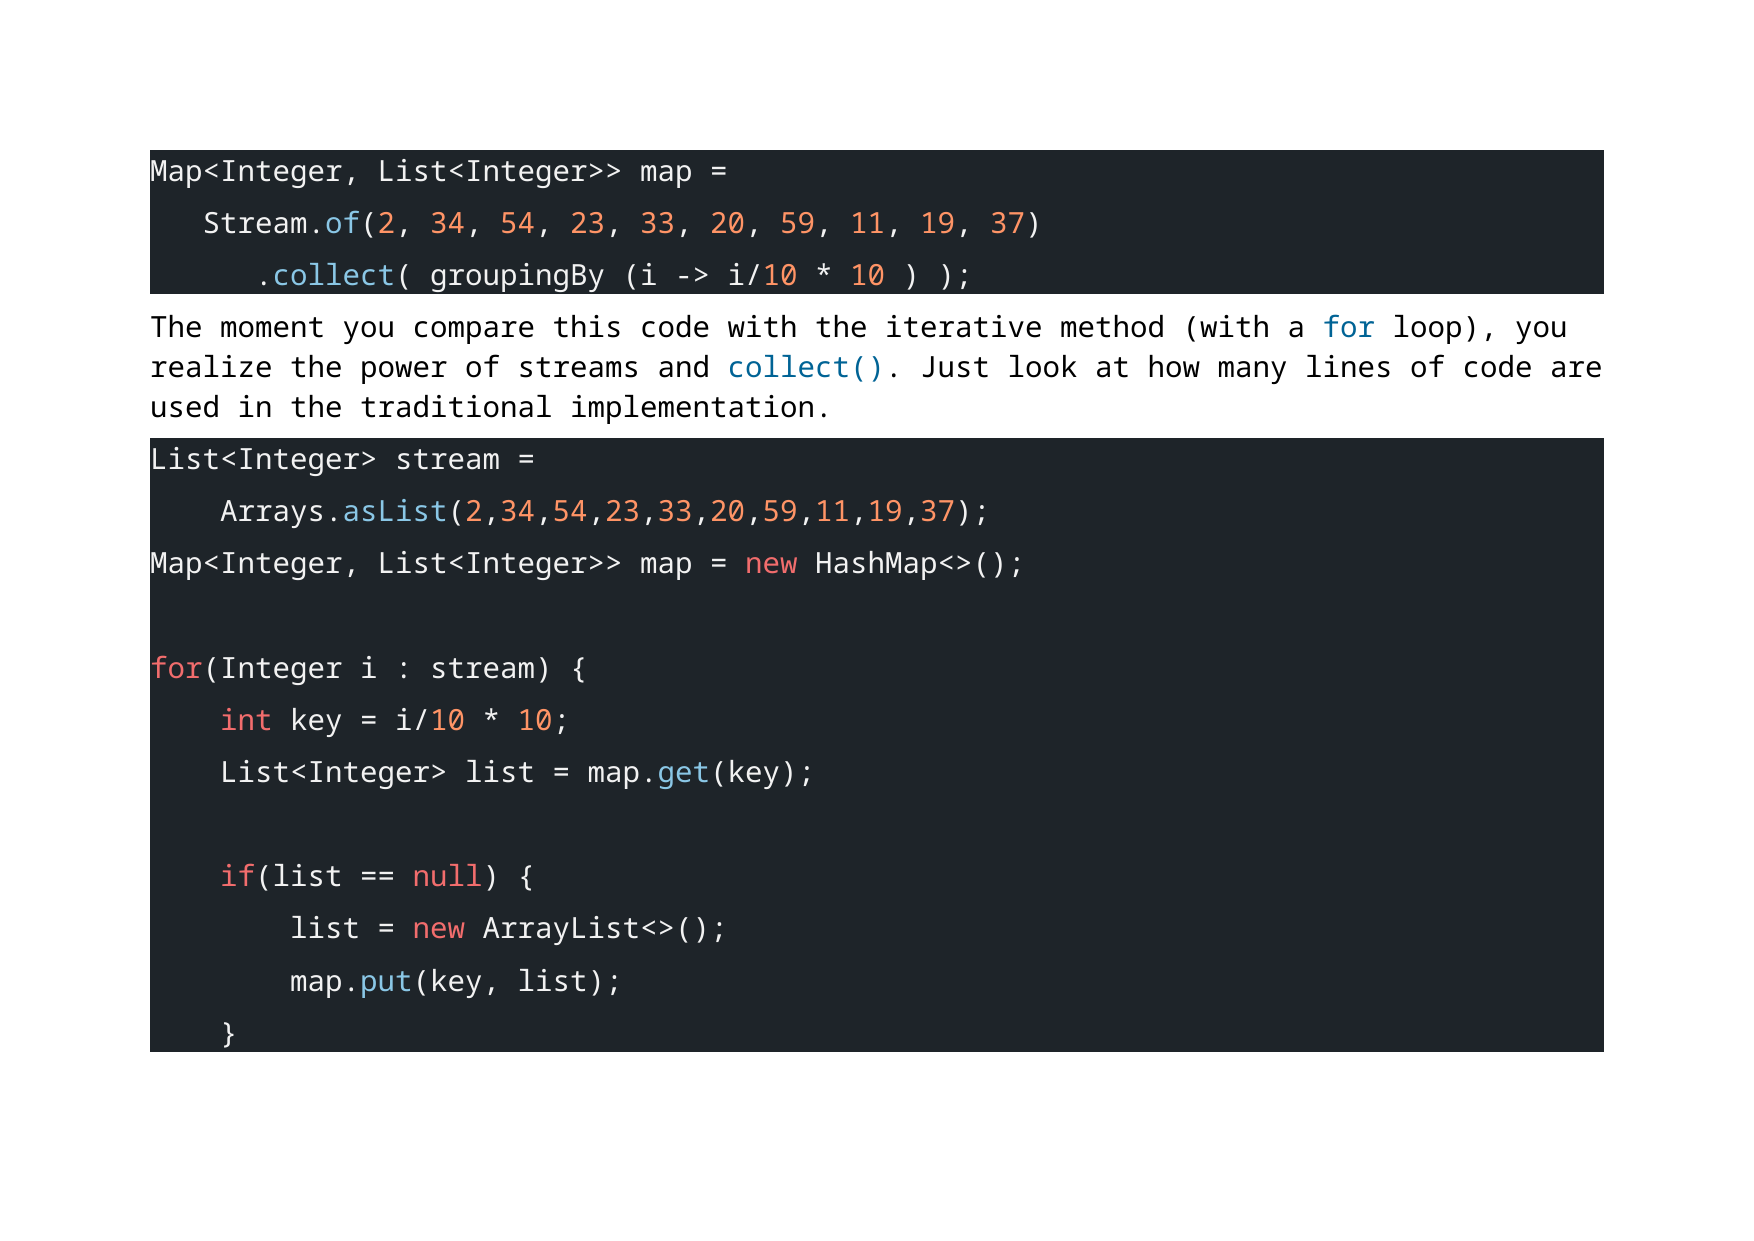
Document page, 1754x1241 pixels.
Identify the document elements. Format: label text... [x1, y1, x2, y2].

text if(list == null) { [150, 856, 1604, 895]
text int key = i/10 * 10; [150, 699, 1604, 739]
text .collect( groupingBy (i -> i/10 * 10 ) ); [150, 254, 1604, 294]
text Stream.of(2, 34, 54, 23, 33, 20, 59, 11, 19, 37) [150, 202, 1604, 242]
text Arrays.asList(2,34,54,23,33,20,59,11,19,37); [150, 490, 1604, 530]
text List<Integer> stream = [150, 438, 1604, 478]
text List<Integer> list = map.get(key); [150, 751, 1604, 791]
text map.put(key, list); [150, 960, 1604, 1000]
text for(Integer i : stream) { [150, 647, 1604, 687]
text The moment you compare this code with the iterative method (with a for loop), you realize the power of streams and collect(). Just look at how many lines of code are used in the traditional implementation. [150, 307, 1604, 426]
text Map<Integer, List<Integer>> map = new HashMap<>(); [150, 542, 1604, 582]
text list = new ArrayList<>(); [150, 908, 1604, 947]
text Map<Integer, List<Integer>> map = [150, 150, 1604, 190]
text } [150, 1012, 1604, 1052]
